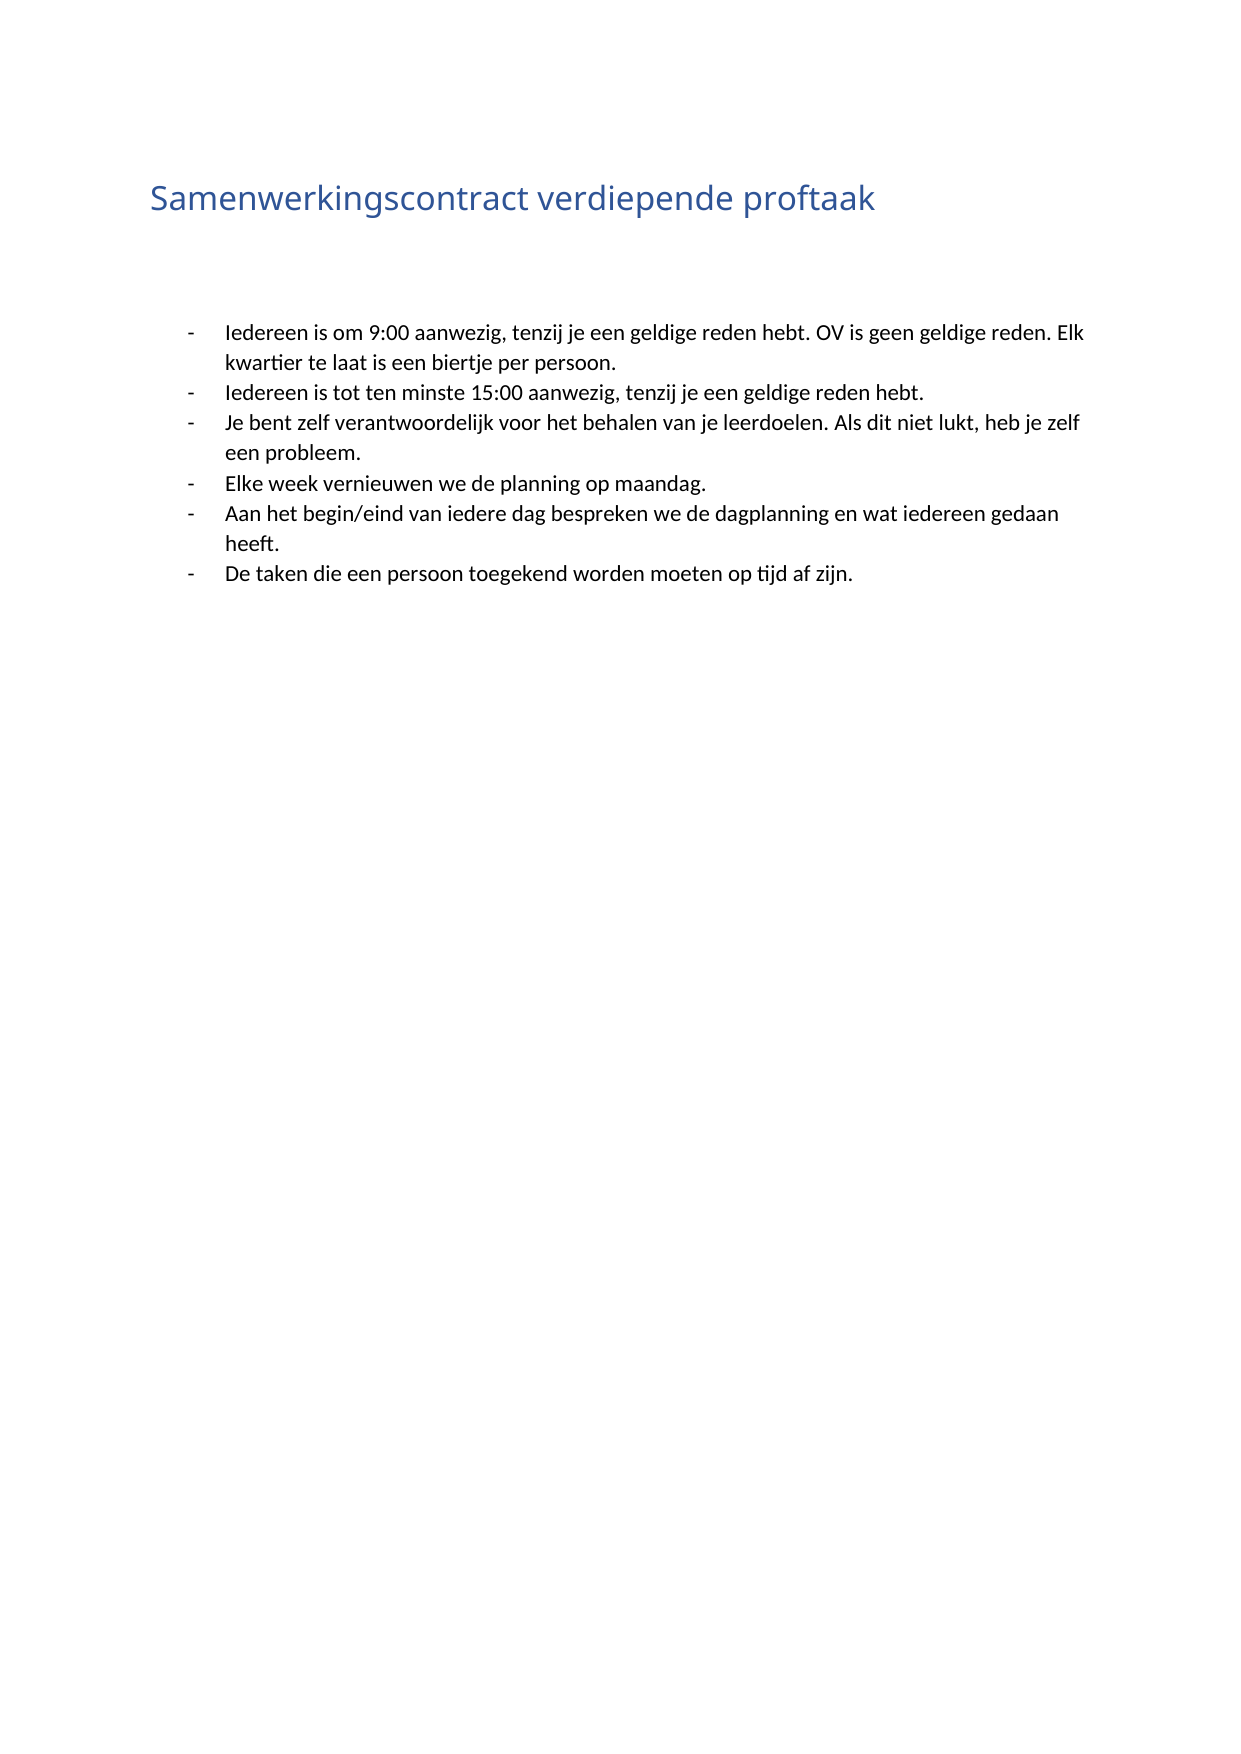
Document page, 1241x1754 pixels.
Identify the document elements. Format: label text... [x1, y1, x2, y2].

list Aan het begin/eind van iedere dag bespreken we de dagplanning en wat iedereen gedaan heeft. [187, 499, 1090, 557]
list Iedereen is tot ten minste 15:00 aanwezig, tenzij je een geldige reden hebt. [187, 378, 1090, 406]
list Je bent zelf verantwoordelijk voor het behalen van je leerdoelen. Als dit niet lukt, heb je zelf een probleem. [187, 408, 1090, 467]
list Elke week vernieuwen we de planning op maandag. [187, 469, 1090, 497]
subtitle Samenwerkingscontract verdiepende proftaak [150, 175, 1090, 220]
list De taken die een persoon toegekend worden moeten op tijd af zijn. [187, 559, 1090, 587]
list Iedereen is om 9:00 aanwezig, tenzij je een geldige reden hebt. OV is geen geldige reden. Elk kwartier te laat is een biertje per persoon. [187, 318, 1090, 376]
